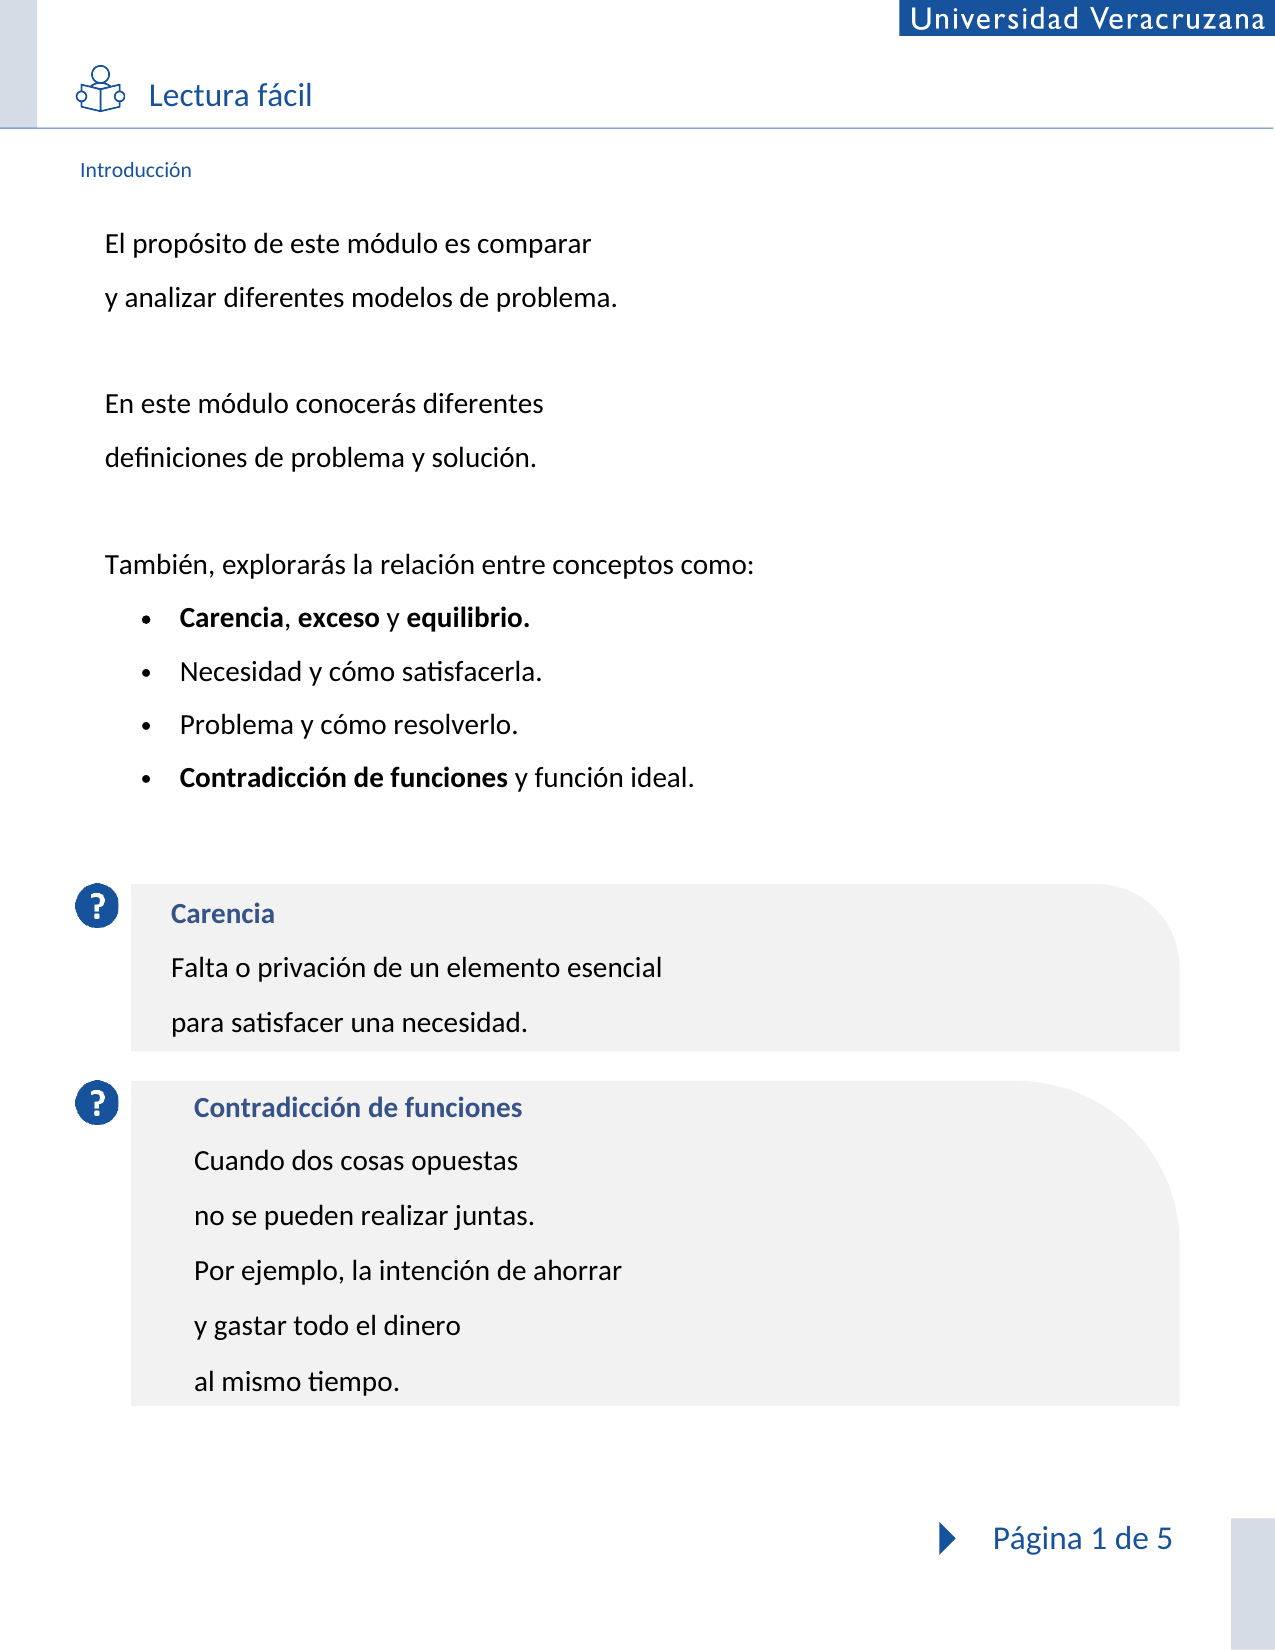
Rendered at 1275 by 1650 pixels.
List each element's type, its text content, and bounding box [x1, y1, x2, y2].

list Problema y cómo resolverlo. [142, 706, 1200, 742]
subtitle Introducción ​ [75, 156, 1200, 202]
text También, explorarás la relación entre conceptos como: [104, 546, 1200, 581]
list Contradicción de funciones y función ideal. [142, 759, 1200, 795]
text y analizar diferentes modelos de problema. ​ [104, 279, 1200, 314]
picture [899, 0, 1275, 36]
text ​El propósito de este módulo es comparar ​ [104, 225, 1200, 261]
list Necesidad y cómo satisfacerla. [142, 653, 1200, 688]
text En este módulo conocerás diferentes ​ [104, 386, 1200, 421]
picture [75, 1063, 119, 1108]
picture [75, 866, 119, 911]
text definiciones de problema y solución. ​ [104, 439, 1200, 474]
list Carencia, exceso y equilibrio. [142, 599, 1200, 635]
picture [75, 64, 126, 114]
